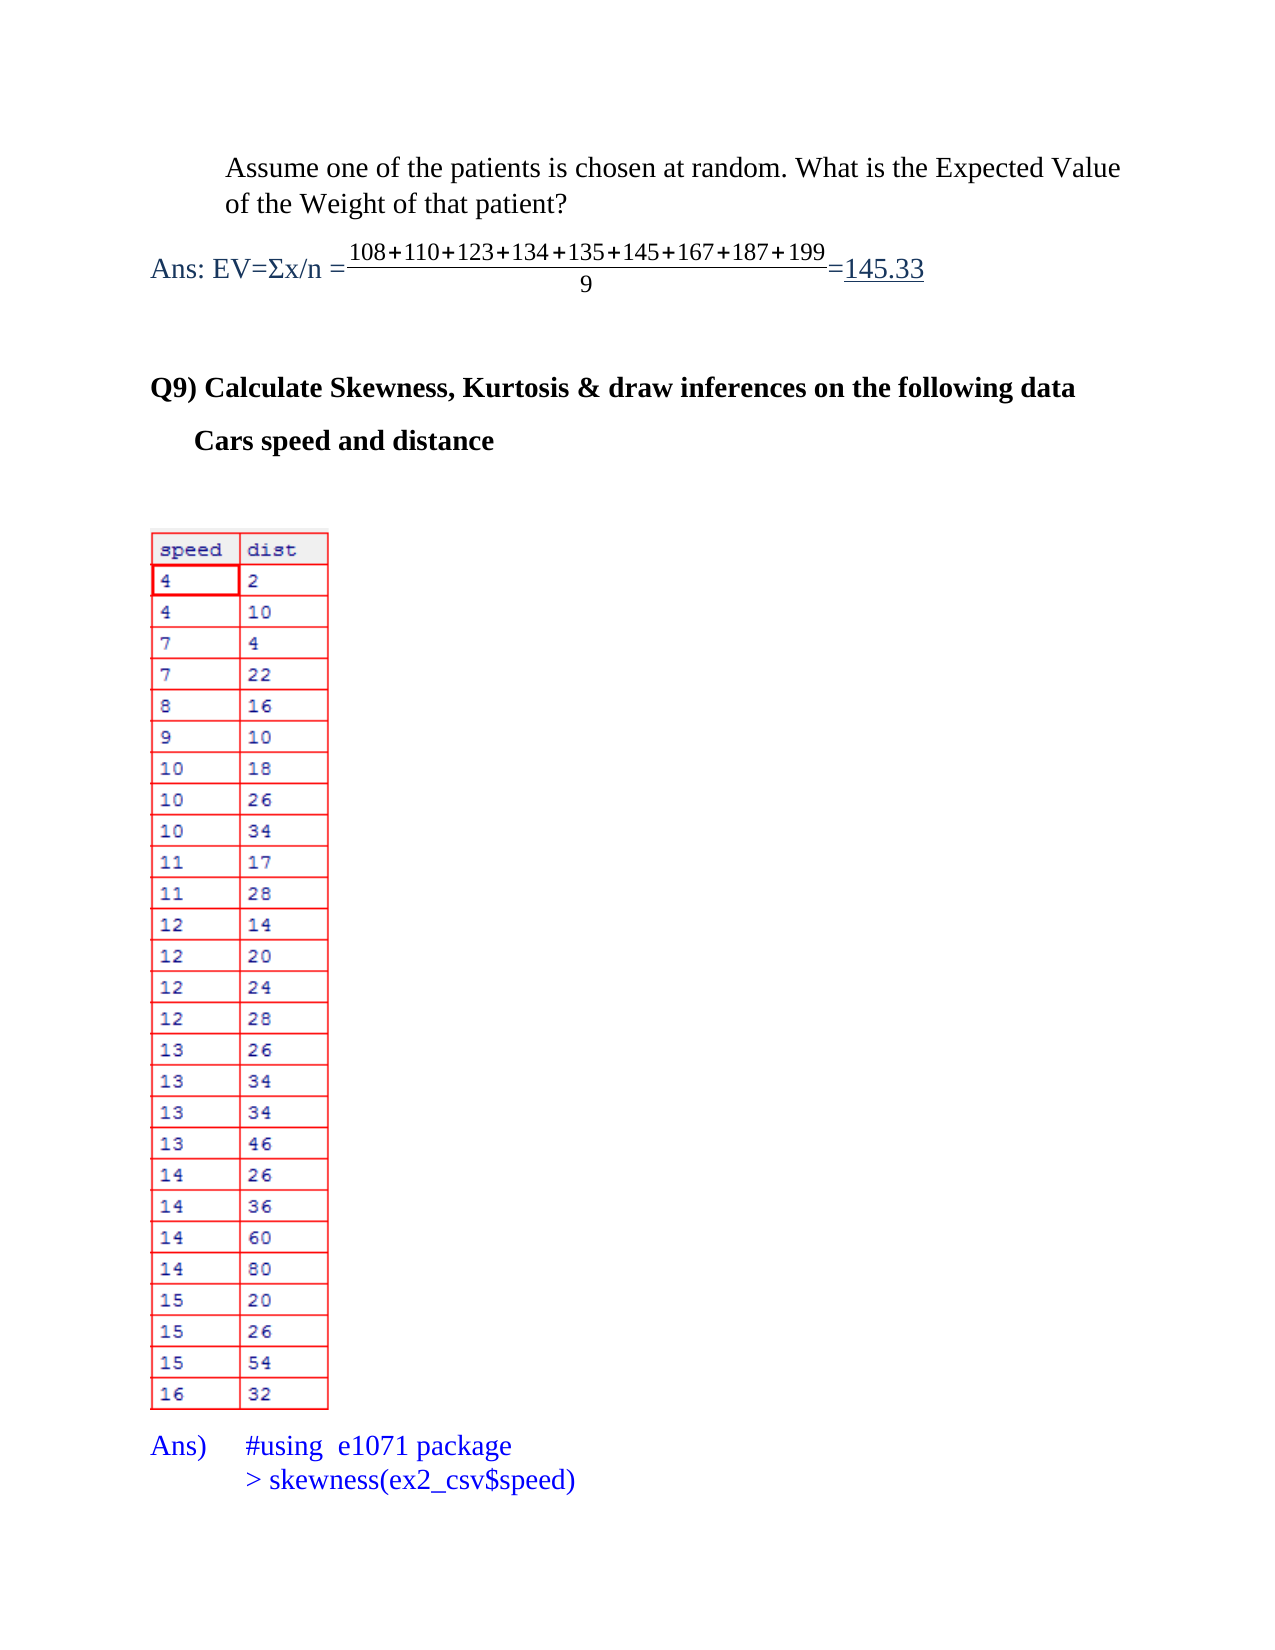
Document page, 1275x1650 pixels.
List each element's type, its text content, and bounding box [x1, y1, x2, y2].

text Cars speed and distance [150, 423, 1125, 456]
text Assume one of the patients is chosen at random. What is the Expected Value of the Weight of that patient? [225, 150, 1125, 220]
picture [150, 528, 329, 1410]
text Ans) #using e1071 package [150, 1428, 1125, 1462]
text Ans: EV=Σx/n ==145.33 [150, 239, 1125, 298]
text > skewness(ex2_csv$speed) [150, 1462, 1125, 1496]
text Q9) Calculate Skewness, Kurtosis & draw inferences on the following data [150, 370, 1125, 403]
